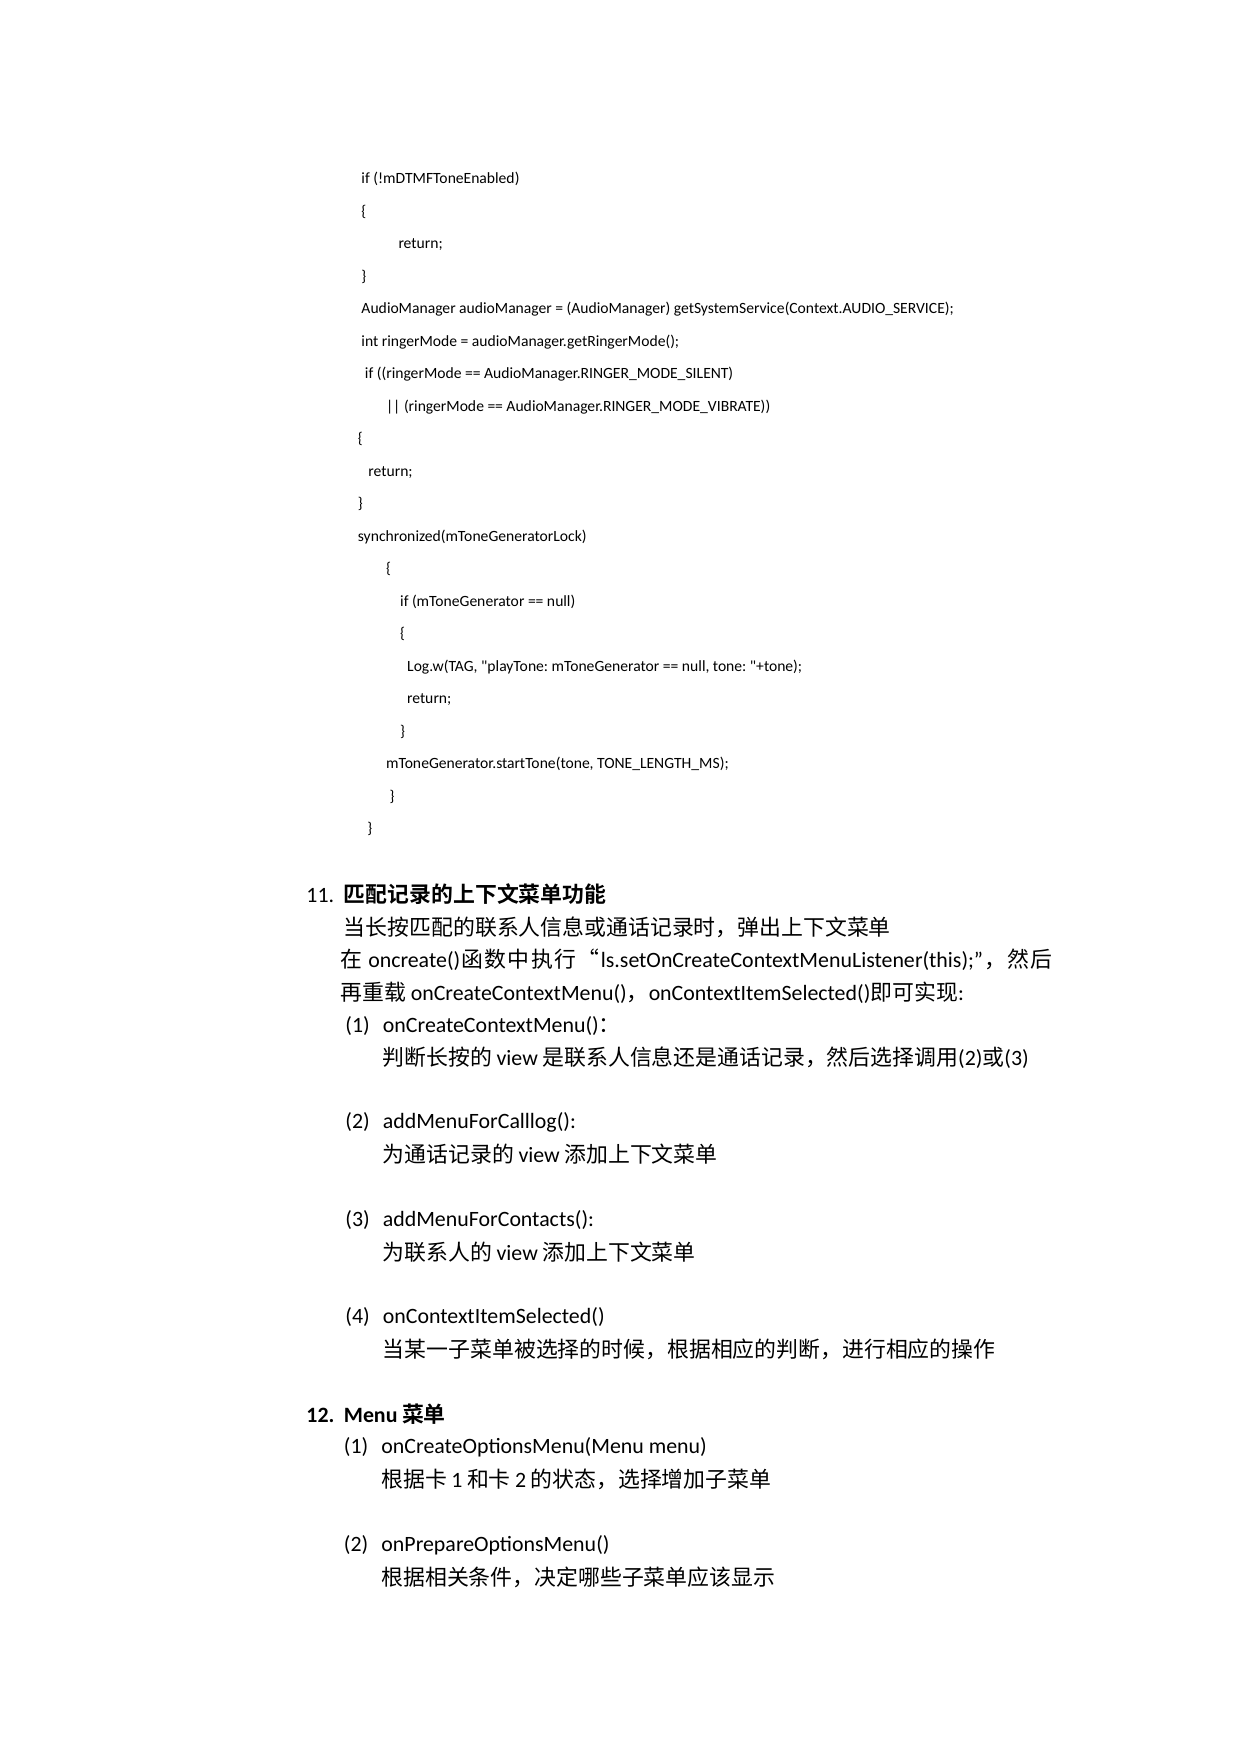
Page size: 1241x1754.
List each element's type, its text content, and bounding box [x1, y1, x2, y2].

list } [344, 812, 1053, 844]
list { [344, 194, 1053, 227]
list onPrepareOptionsMenu() [344, 1527, 1053, 1559]
list return; [344, 227, 1053, 259]
list } [344, 714, 1053, 747]
list 判断长按的view是联系人信息还是通话记录，然后选择调用(2)或(3) [383, 1039, 1053, 1072]
list Menu菜单 [306, 1397, 1053, 1429]
list || (ringerMode == AudioManager.RINGER_MODE_VIBRATE)) [344, 389, 1053, 422]
list return; [344, 454, 1053, 487]
list addMenuForCalllog(): [345, 1104, 1053, 1137]
list synchronized(mToneGeneratorLock) [344, 519, 1053, 552]
list if (mToneGenerator == null) [344, 584, 1053, 617]
list 根据相关条件，决定哪些子菜单应该显示 [381, 1559, 1053, 1592]
list if ((ringerMode == AudioManager.RINGER_MODE_SILENT) [344, 357, 1053, 389]
list 为联系人的view添加上下文菜单 [383, 1234, 1053, 1267]
list 匹配记录的上下文菜单功能 [306, 877, 1053, 909]
list Log.w(TAG, "playTone: mToneGenerator == null, tone: "+tone); [344, 649, 1053, 682]
list return; [344, 682, 1053, 714]
list { [344, 552, 1053, 584]
list { [344, 617, 1053, 649]
list if (!mDTMFToneEnabled) [344, 162, 1053, 194]
list onCreateOptionsMenu(Menu menu) [344, 1429, 1053, 1462]
text 为通话记录的view添加上下文菜单 [383, 1137, 1053, 1169]
list } [344, 259, 1053, 292]
list } [344, 779, 1053, 812]
list 当长按匹配的联系人信息或通话记录时，弹出上下文菜单 [344, 909, 1053, 942]
list int ringerMode = audioManager.getRingerMode(); [344, 324, 1053, 357]
list onCreateContextMenu()： [345, 1007, 1053, 1039]
list } [344, 487, 1053, 519]
list mToneGenerator.startTone(tone, TONE_LENGTH_MS); [344, 747, 1053, 779]
list 当某一子菜单被选择的时候，根据相应的判断，进行相应的操作 [383, 1332, 1053, 1364]
list { [344, 422, 1053, 454]
list addMenuForContacts(): [345, 1202, 1053, 1234]
list 根据卡1和卡2的状态，选择增加子菜单 [381, 1462, 1053, 1494]
list AudioManager audioManager = (AudioManager) getSystemService(Context.AUDIO_SERVICE); [344, 292, 1053, 324]
list onContextItemSelected() [345, 1299, 1053, 1332]
text 在oncreate()函数中执行“ls.setOnCreateContextMenuListener(this);”，然后再重载onCreateContextMenu()，onContextItemSelected()即可实现: [341, 942, 1053, 1007]
